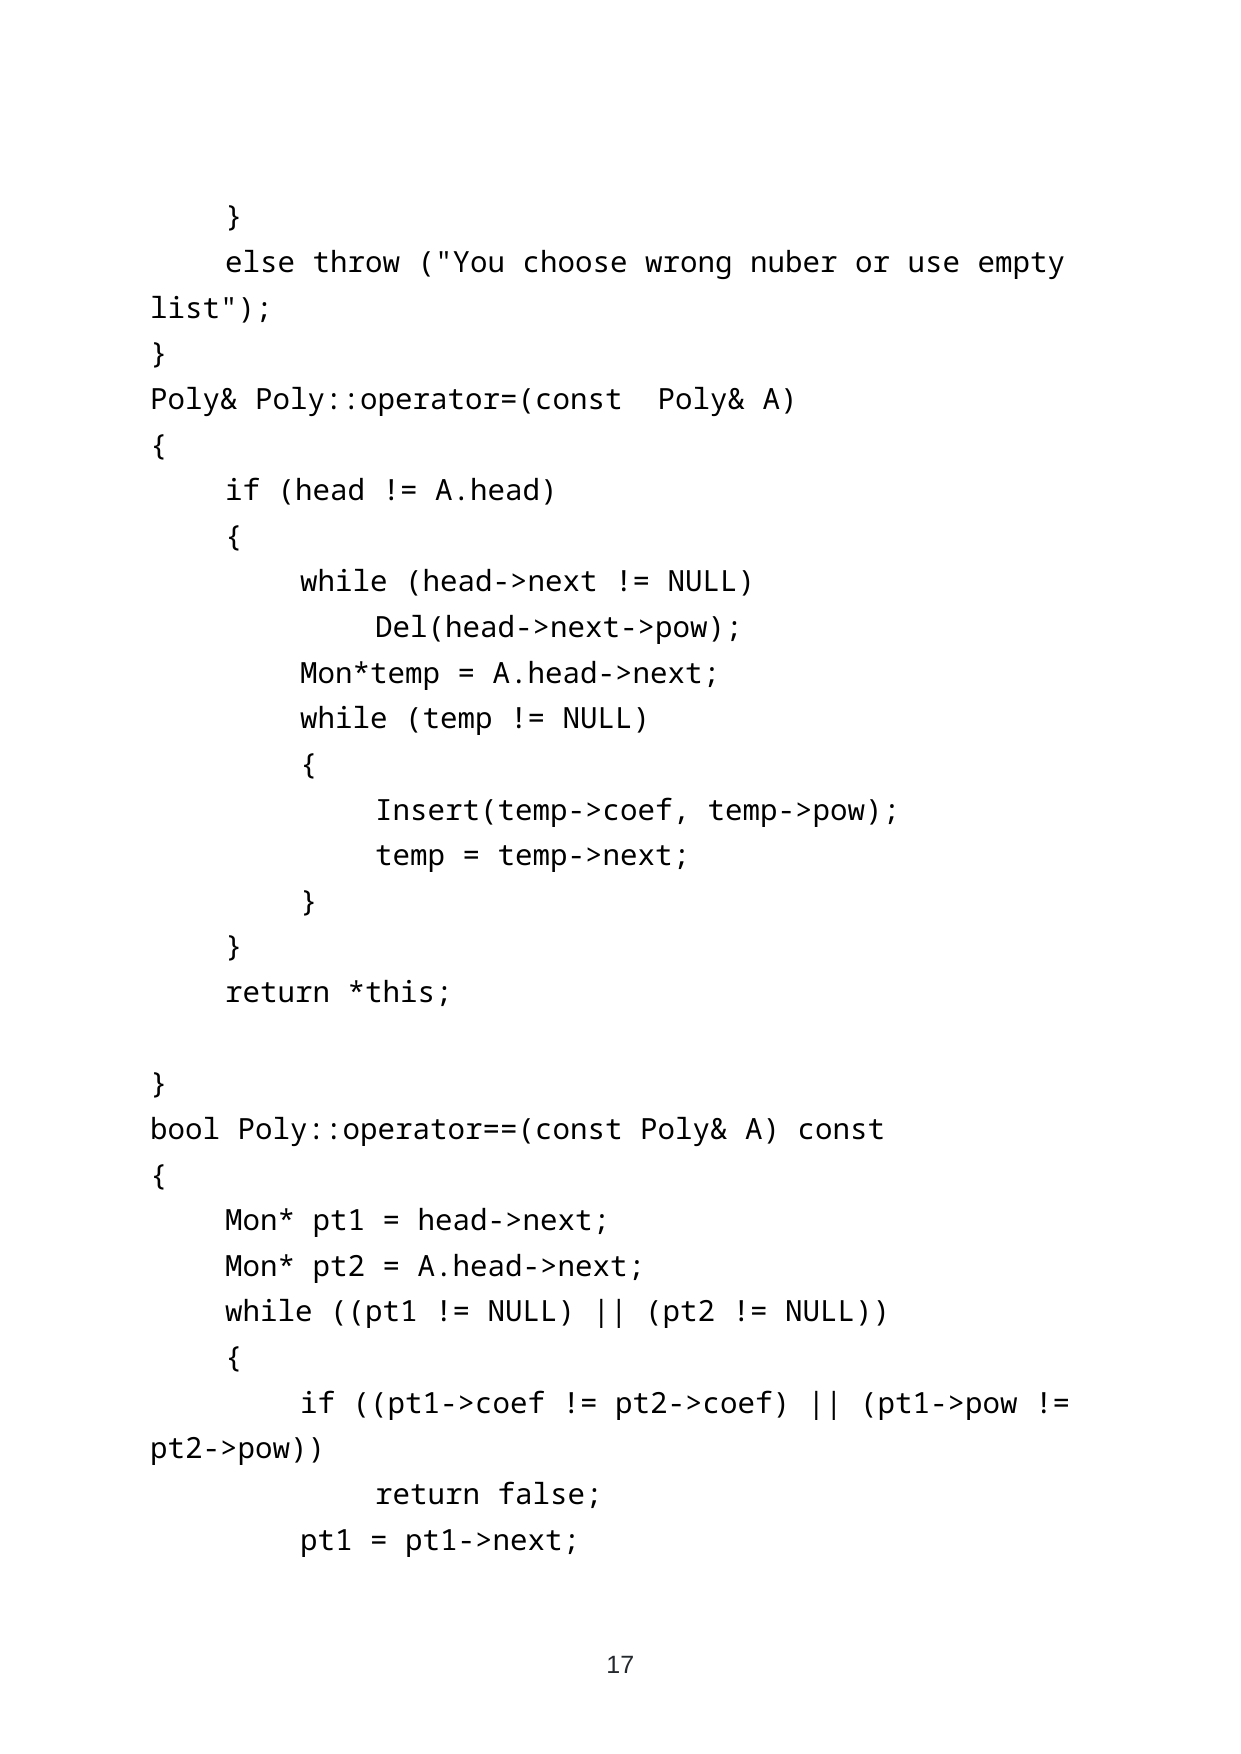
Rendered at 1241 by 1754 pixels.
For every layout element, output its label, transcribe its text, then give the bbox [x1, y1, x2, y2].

text while ((pt1 != NULL) || (pt2 != NULL)) [150, 1291, 1090, 1330]
text while (temp != NULL) [150, 697, 1090, 737]
text temp = temp->next; [150, 834, 1090, 874]
text return false; [150, 1473, 1090, 1513]
text pt1 = pt1->next; [150, 1519, 1090, 1558]
text Mon* pt1 = head->next; [150, 1199, 1090, 1239]
text bool Poly::operator==(const Poly& A) const [150, 1108, 1090, 1148]
text return *this; [150, 971, 1090, 1011]
text } [150, 196, 1090, 235]
text } [150, 926, 1090, 965]
text { [150, 424, 1090, 463]
text } [150, 880, 1090, 920]
text { [150, 743, 1090, 783]
text { [150, 1336, 1090, 1376]
text Insert(temp->coef, temp->pow); [150, 789, 1090, 828]
text } [150, 332, 1090, 372]
text } [150, 1062, 1090, 1102]
text Mon* pt2 = A.head->next; [150, 1245, 1090, 1285]
text if ((pt1->coef != pt2->coef) || (pt1->pow != pt2->pow)) [150, 1382, 1090, 1467]
text if (head != A.head) [150, 469, 1090, 509]
text Del(head->next->pow); [150, 606, 1090, 646]
text { [150, 1154, 1090, 1193]
text else throw ("You choose wrong nuber or use empty list"); [150, 241, 1090, 327]
text while (head->next != NULL) [150, 561, 1090, 600]
text { [150, 515, 1090, 555]
text Mon*temp = A.head->next; [150, 652, 1090, 692]
text Poly& Poly::operator=(const Poly& A) [150, 378, 1090, 418]
